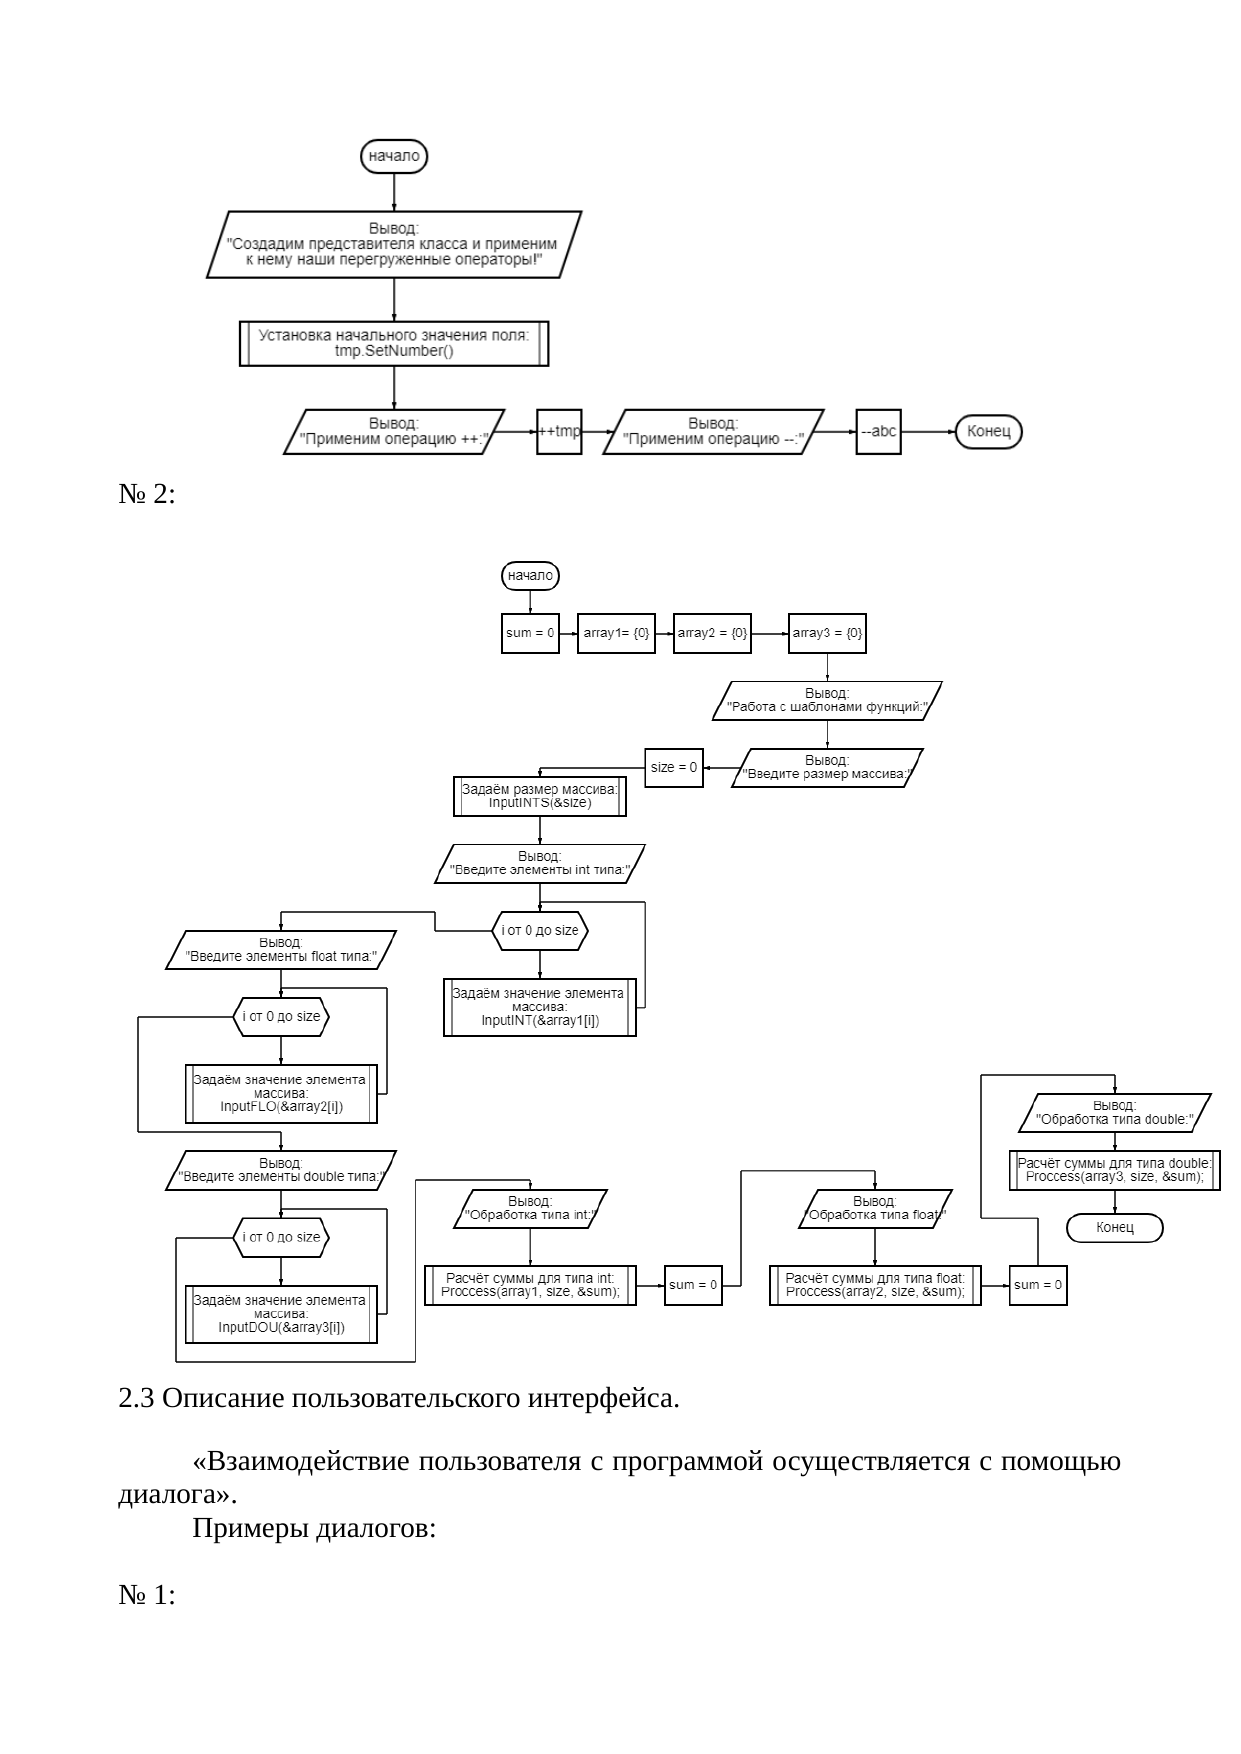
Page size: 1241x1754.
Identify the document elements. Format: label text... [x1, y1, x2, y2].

list 2.3 Описание пользовательского интерфейса. [118, 1381, 1122, 1414]
text Примеры диалогов: [118, 1510, 1122, 1543]
picture [118, 543, 1239, 1381]
list № 2: [118, 476, 1122, 509]
picture [196, 118, 1044, 476]
text «Взаимодействие пользователя с программой осуществляется с помощью диалога». [118, 1443, 1122, 1510]
text № 1: [118, 1577, 1122, 1611]
